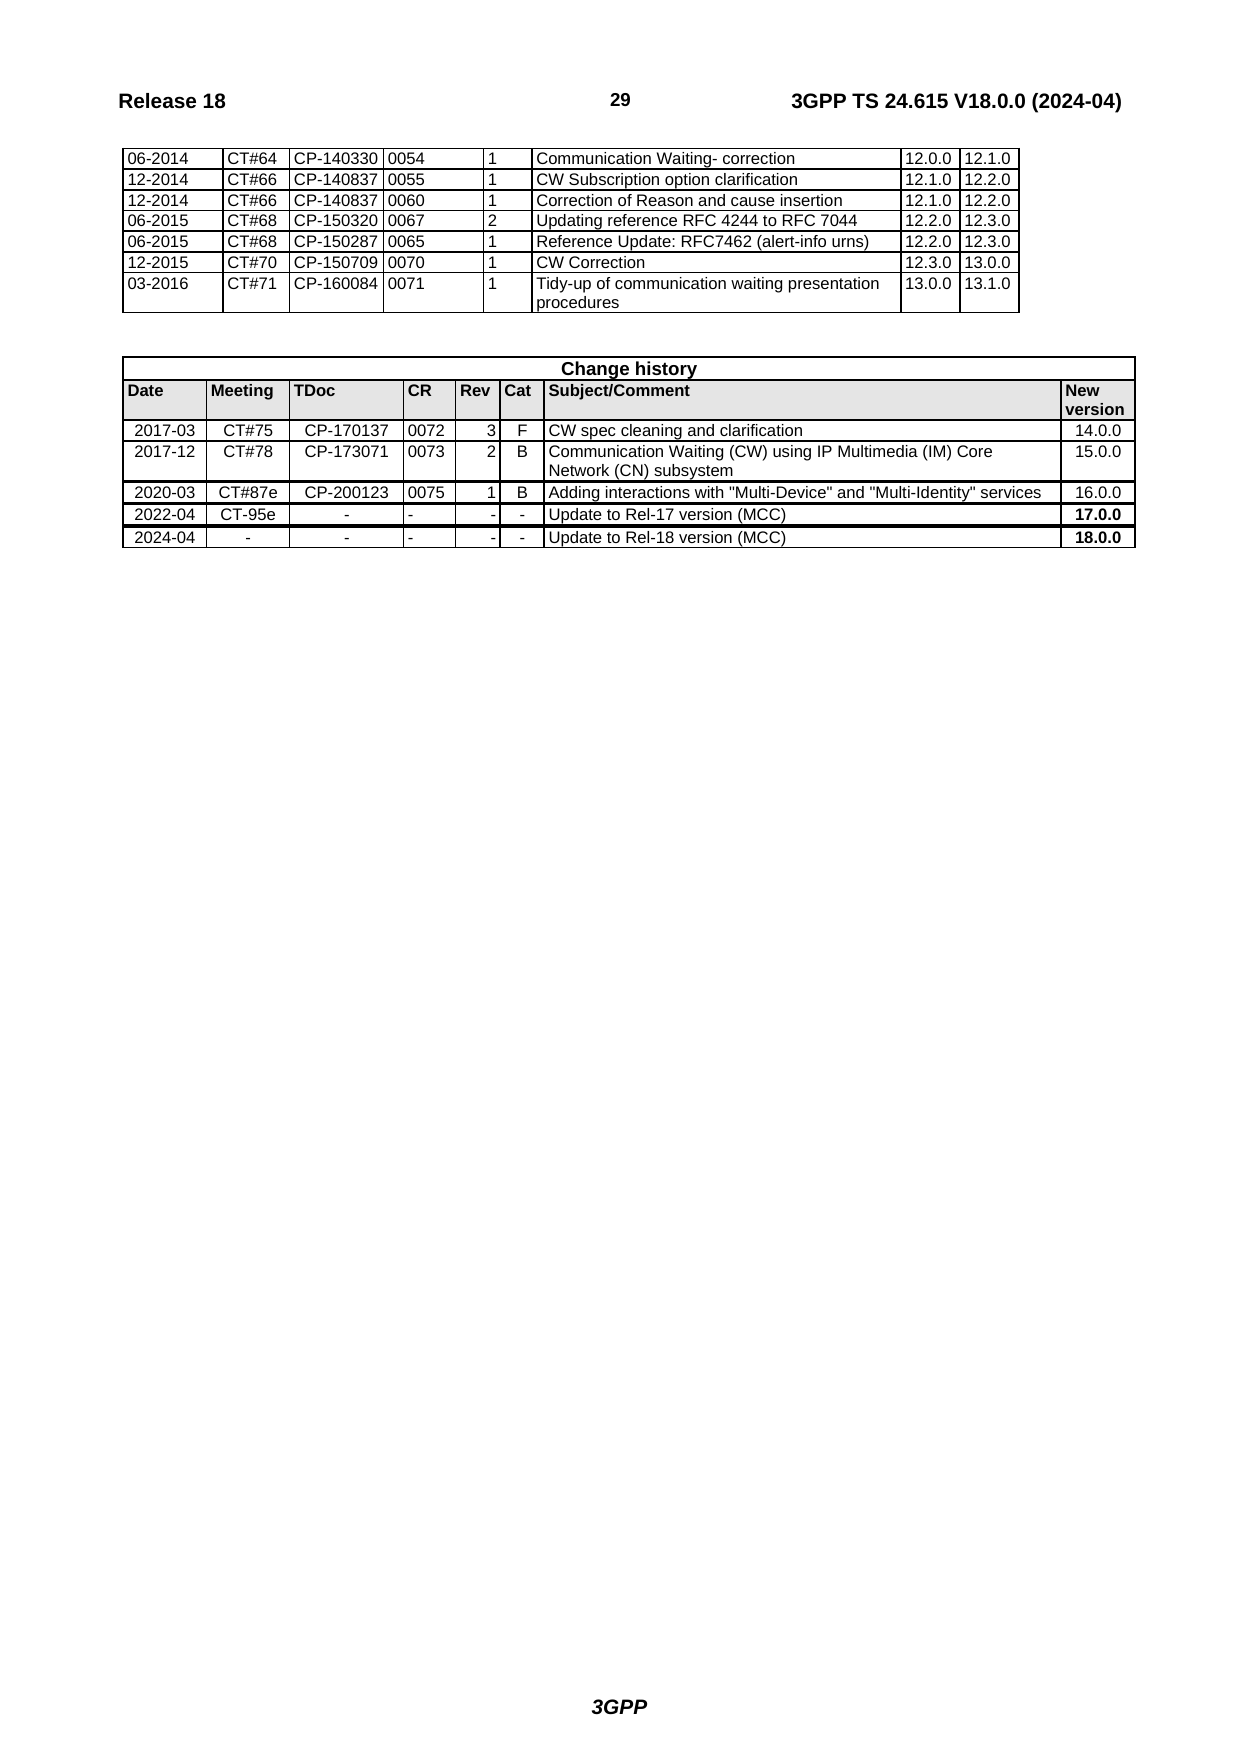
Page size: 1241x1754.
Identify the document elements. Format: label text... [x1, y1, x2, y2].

table_cell 12-2014 [124, 191, 222, 210]
table_cell - [404, 528, 455, 547]
table_cell 0054 [384, 149, 483, 168]
table_cell CP-200123 [290, 483, 403, 502]
table_cell 0071 [384, 273, 483, 312]
table_cell 2 [456, 442, 499, 480]
table_cell - [290, 505, 403, 524]
table_cell - [290, 528, 403, 547]
table_cell New version [1062, 381, 1134, 419]
table_cell 3 [456, 421, 499, 440]
table_cell - [501, 528, 543, 547]
table_cell CW Subscription option clarification [533, 170, 900, 189]
table_cell 1 [484, 253, 531, 272]
table_cell - [207, 528, 289, 547]
table_cell F [501, 421, 543, 440]
table_cell 0073 [404, 442, 455, 480]
table_cell CP-150320 [290, 211, 383, 230]
table_cell - [456, 528, 499, 547]
table_cell 12.1.0 [961, 149, 1018, 168]
table_cell 0070 [384, 253, 483, 272]
table_cell CP-140330 [290, 149, 383, 168]
table_cell Communication Waiting (CW) using IP Multimedia (IM) Core Network (CN) subsystem [545, 442, 1060, 480]
table_cell 12.2.0 [902, 232, 959, 251]
table_cell Updating reference RFC 4244 to RFC 7044 [533, 211, 900, 230]
table_cell 12.2.0 [961, 191, 1018, 210]
table_cell 1 [484, 191, 531, 210]
table_cell 13.1.0 [961, 273, 1018, 312]
table_cell Subject/Comment [545, 381, 1060, 419]
table_cell CR [404, 381, 455, 419]
table_cell CT#70 [224, 253, 289, 272]
table_cell 0065 [384, 232, 483, 251]
table_cell Meeting [207, 381, 289, 419]
table_cell 2017-03 [124, 421, 206, 440]
table_cell 1 [484, 149, 531, 168]
table_cell CT#71 [224, 273, 289, 312]
table_cell CT#68 [224, 211, 289, 230]
table_cell 12-2014 [124, 170, 222, 189]
table_cell 1 [456, 483, 499, 502]
table_cell CP-140837 [290, 191, 383, 210]
table_cell Communication Waiting- correction [533, 149, 900, 168]
table_cell 12.3.0 [961, 232, 1018, 251]
table_cell CW Correction [533, 253, 900, 272]
table_cell Date [124, 381, 206, 419]
table_cell CP-173071 [290, 442, 403, 480]
table_cell 0055 [384, 170, 483, 189]
table_cell B [501, 483, 543, 502]
table_cell 12.3.0 [961, 211, 1018, 230]
table_cell 1 [484, 170, 531, 189]
table_header Change history [124, 358, 1134, 379]
table_cell 13.0.0 [902, 273, 959, 312]
table_cell Rev [456, 381, 499, 419]
table_cell 0072 [404, 421, 455, 440]
table_cell - [501, 505, 543, 524]
table_cell 2 [484, 211, 531, 230]
table_cell - [456, 505, 499, 524]
table_cell 06-2015 [124, 211, 222, 230]
table_cell 12-2015 [124, 253, 222, 272]
table_cell CP-160084 [290, 273, 383, 312]
table_cell 0060 [384, 191, 483, 210]
table_cell 12.2.0 [961, 170, 1018, 189]
table_cell 12.2.0 [902, 211, 959, 230]
table_cell CT#68 [224, 232, 289, 251]
table_cell CP-150287 [290, 232, 383, 251]
table_cell 1 [484, 273, 531, 312]
table_cell Adding interactions with "Multi-Device" and "Multi-Identity" services [545, 483, 1060, 502]
table_cell 0067 [384, 211, 483, 230]
table_cell TDoc [290, 381, 403, 419]
table_cell 1 [484, 232, 531, 251]
table_cell CW spec cleaning and clarification [545, 421, 1060, 440]
table_cell 12.3.0 [902, 253, 959, 272]
table_cell 17.0.0 [1062, 505, 1134, 524]
table_cell 13.0.0 [961, 253, 1018, 272]
table_cell 2020-03 [124, 483, 206, 502]
table_cell Correction of Reason and cause insertion [533, 191, 900, 210]
table_cell - [404, 505, 455, 524]
table_cell Update to Rel-18 version (MCC) [545, 528, 1060, 547]
table_cell 0075 [404, 483, 455, 502]
table_cell 14.0.0 [1062, 421, 1134, 440]
table_cell 16.0.0 [1062, 483, 1134, 502]
table_cell CP-170137 [290, 421, 403, 440]
table_cell Reference Update: RFC7462 (alert-info urns) [533, 232, 900, 251]
table_cell 03-2016 [124, 273, 222, 312]
table_cell 18.0.0 [1062, 528, 1134, 547]
table_cell CT#78 [207, 442, 289, 480]
table_cell CP-140837 [290, 170, 383, 189]
table_cell CT-95e [207, 505, 289, 524]
table_cell 12.1.0 [902, 191, 959, 210]
table_cell CT#66 [224, 170, 289, 189]
table_cell 2017-12 [124, 442, 206, 480]
table_cell Cat [501, 381, 543, 419]
table_cell 06-2015 [124, 232, 222, 251]
table_cell Tidy-up of communication waiting presentation procedures [533, 273, 900, 312]
table_cell Update to Rel-17 version (MCC) [545, 505, 1060, 524]
table_cell CT#75 [207, 421, 289, 440]
table_cell CT#64 [224, 149, 289, 168]
table_cell 06-2014 [124, 149, 222, 168]
table_cell 15.0.0 [1062, 442, 1134, 480]
table_cell 2024-04 [124, 528, 206, 547]
table_cell 12.1.0 [902, 170, 959, 189]
table_cell B [501, 442, 543, 480]
table_cell 2022-04 [124, 505, 206, 524]
table_cell 12.0.0 [902, 149, 959, 168]
table_cell CP-150709 [290, 253, 383, 272]
table_cell CT#66 [224, 191, 289, 210]
table_cell CT#87e [207, 483, 289, 502]
